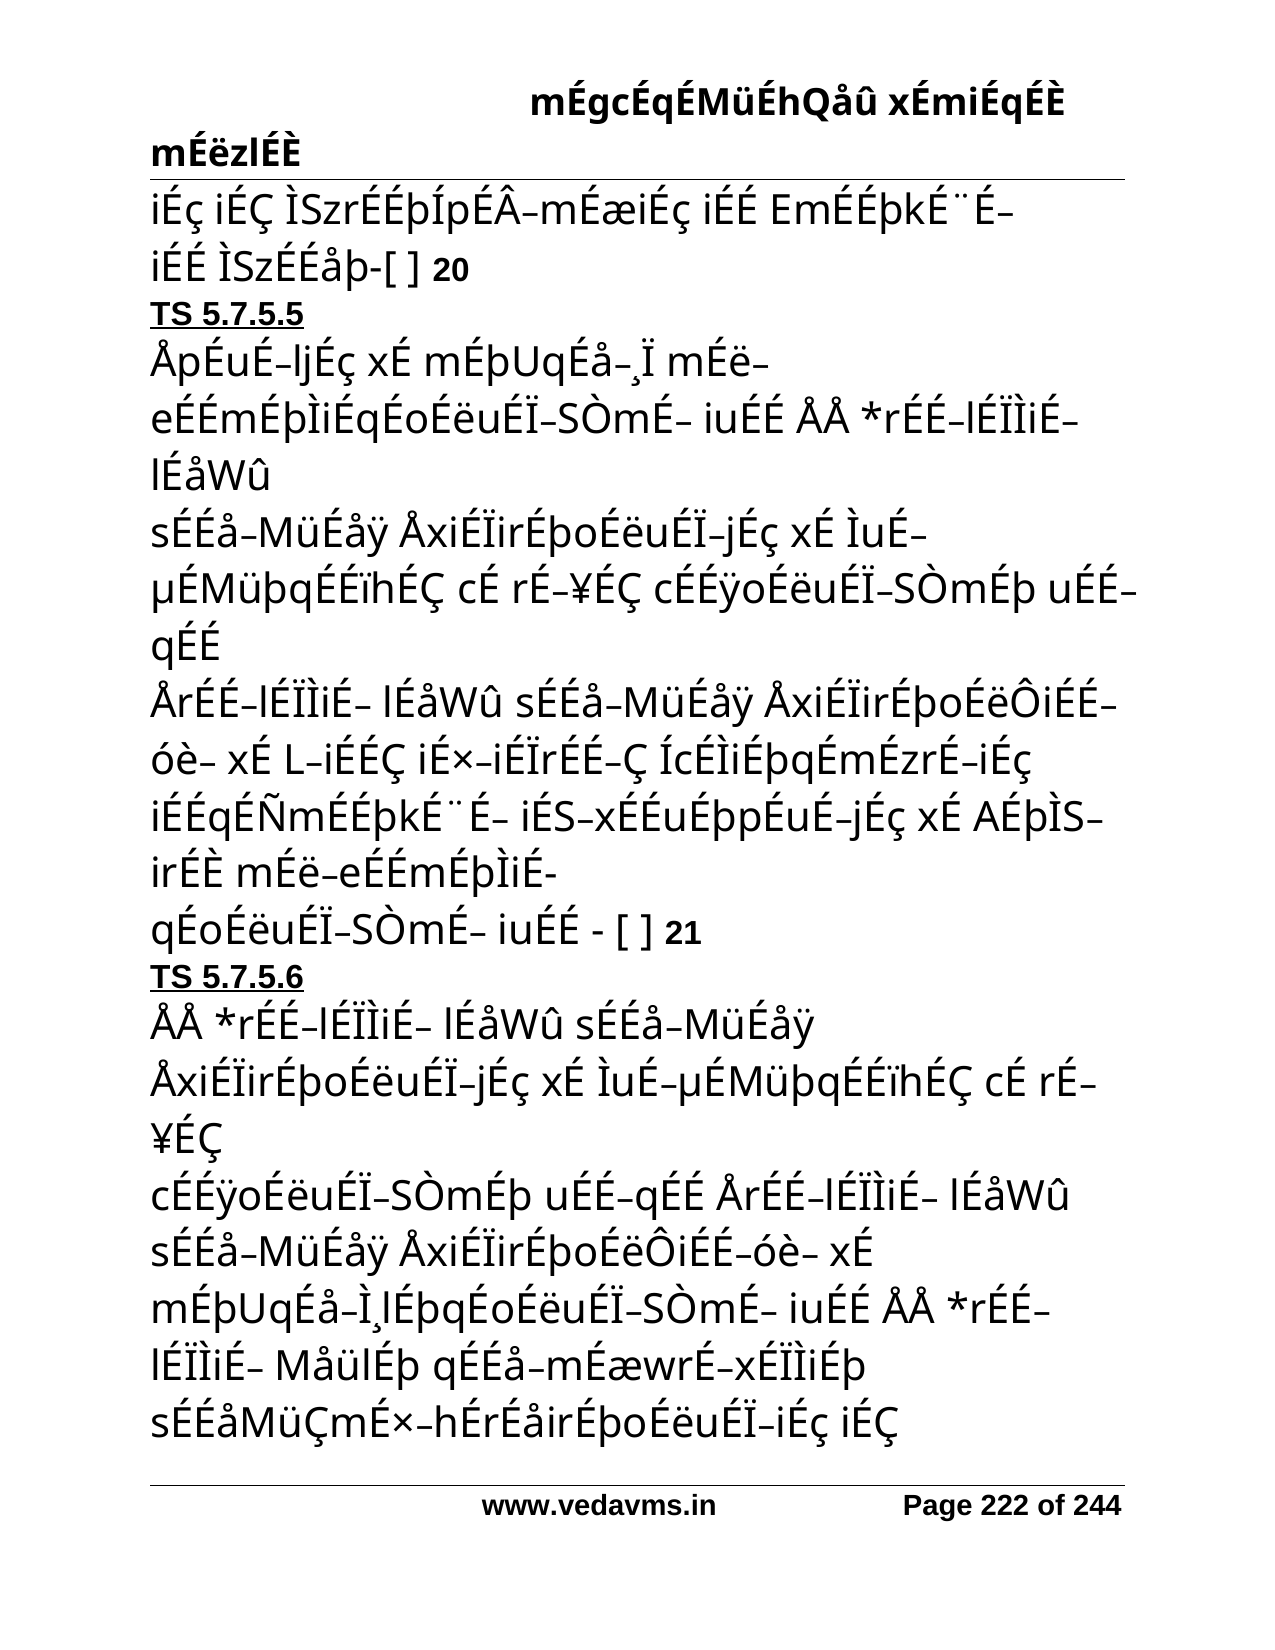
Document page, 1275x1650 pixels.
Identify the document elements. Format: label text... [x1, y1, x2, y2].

text qÉoÉëuÉÏ–SÒmÉ– iuÉÉ - [ ] 21 [150, 900, 1154, 957]
text sÉÉåMüÇmÉ×–hÉrÉåirÉþoÉëuÉÏ–iÉç iÉÇ ÆsÉÉåþMÇümÉ×–hÉrÉÉå–mÉæiÉç iÉxqÉÉ–SrÉÉþiÉrÉÉqlÉÏ [150, 1392, 1125, 1449]
text TS 5.7.5.5 [150, 294, 1125, 332]
text mÉþUqÉå–Ì¸lÉþqÉoÉëuÉÏ–SÒmÉ– iuÉÉ ÅÅ *rÉÉ–lÉÏÌiÉ– MåülÉþ qÉÉå–mÉæwrÉ–xÉÏÌiÉþ [150, 1279, 1125, 1392]
text ÅrÉÉ–lÉÏÌiÉ– lÉåWû sÉÉå–MüÉåÿ ÅxiÉÏirÉþoÉëÔiÉÉ–óè– xÉ L–iÉÉÇ iÉ×–iÉÏrÉÉ–Ç ÍcÉÌiÉþqÉmÉzrÉ–iÉç iÉÉqÉÑmÉÉþkÉ¨É– iÉS–xÉÉuÉþpÉuÉ–jÉç xÉ AÉþÌS–irÉÈ mÉë–eÉÉmÉþÌiÉ- [150, 673, 1154, 900]
text ÅÅ *rÉÉ–lÉÏÌiÉ– lÉåWû sÉÉå–MüÉåÿ ÅxiÉÏirÉþoÉëuÉÏ–jÉç xÉ ÌuÉ–µÉMüþqÉÉïhÉÇ cÉ rÉ–¥ÉÇ [150, 995, 1125, 1165]
text TS 5.7.5.6 [150, 957, 1125, 995]
text cÉÉÿoÉëuÉÏ–SÒmÉþ uÉÉ–qÉÉ ÅrÉÉ–lÉÏÌiÉ– lÉåWû sÉÉå–MüÉåÿ ÅxiÉÏirÉþoÉëÔiÉÉ–óè– xÉ [150, 1165, 1125, 1279]
text sÉÉå–MüÉåÿ ÅxiÉÏirÉþoÉëuÉÏ–jÉç xÉ ÌuÉ–µÉMüþqÉÉïhÉÇ cÉ rÉ–¥ÉÇ cÉÉÿoÉëuÉÏ–SÒmÉþ uÉÉ–qÉÉ [150, 502, 1154, 673]
text ÅpÉuÉ–ljÉç xÉ mÉþUqÉå–¸Ï mÉë–eÉÉmÉþÌiÉqÉoÉëuÉÏ–SÒmÉ– iuÉÉ ÅÅ *rÉÉ–lÉÏÌiÉ– lÉåWû [150, 332, 1125, 502]
